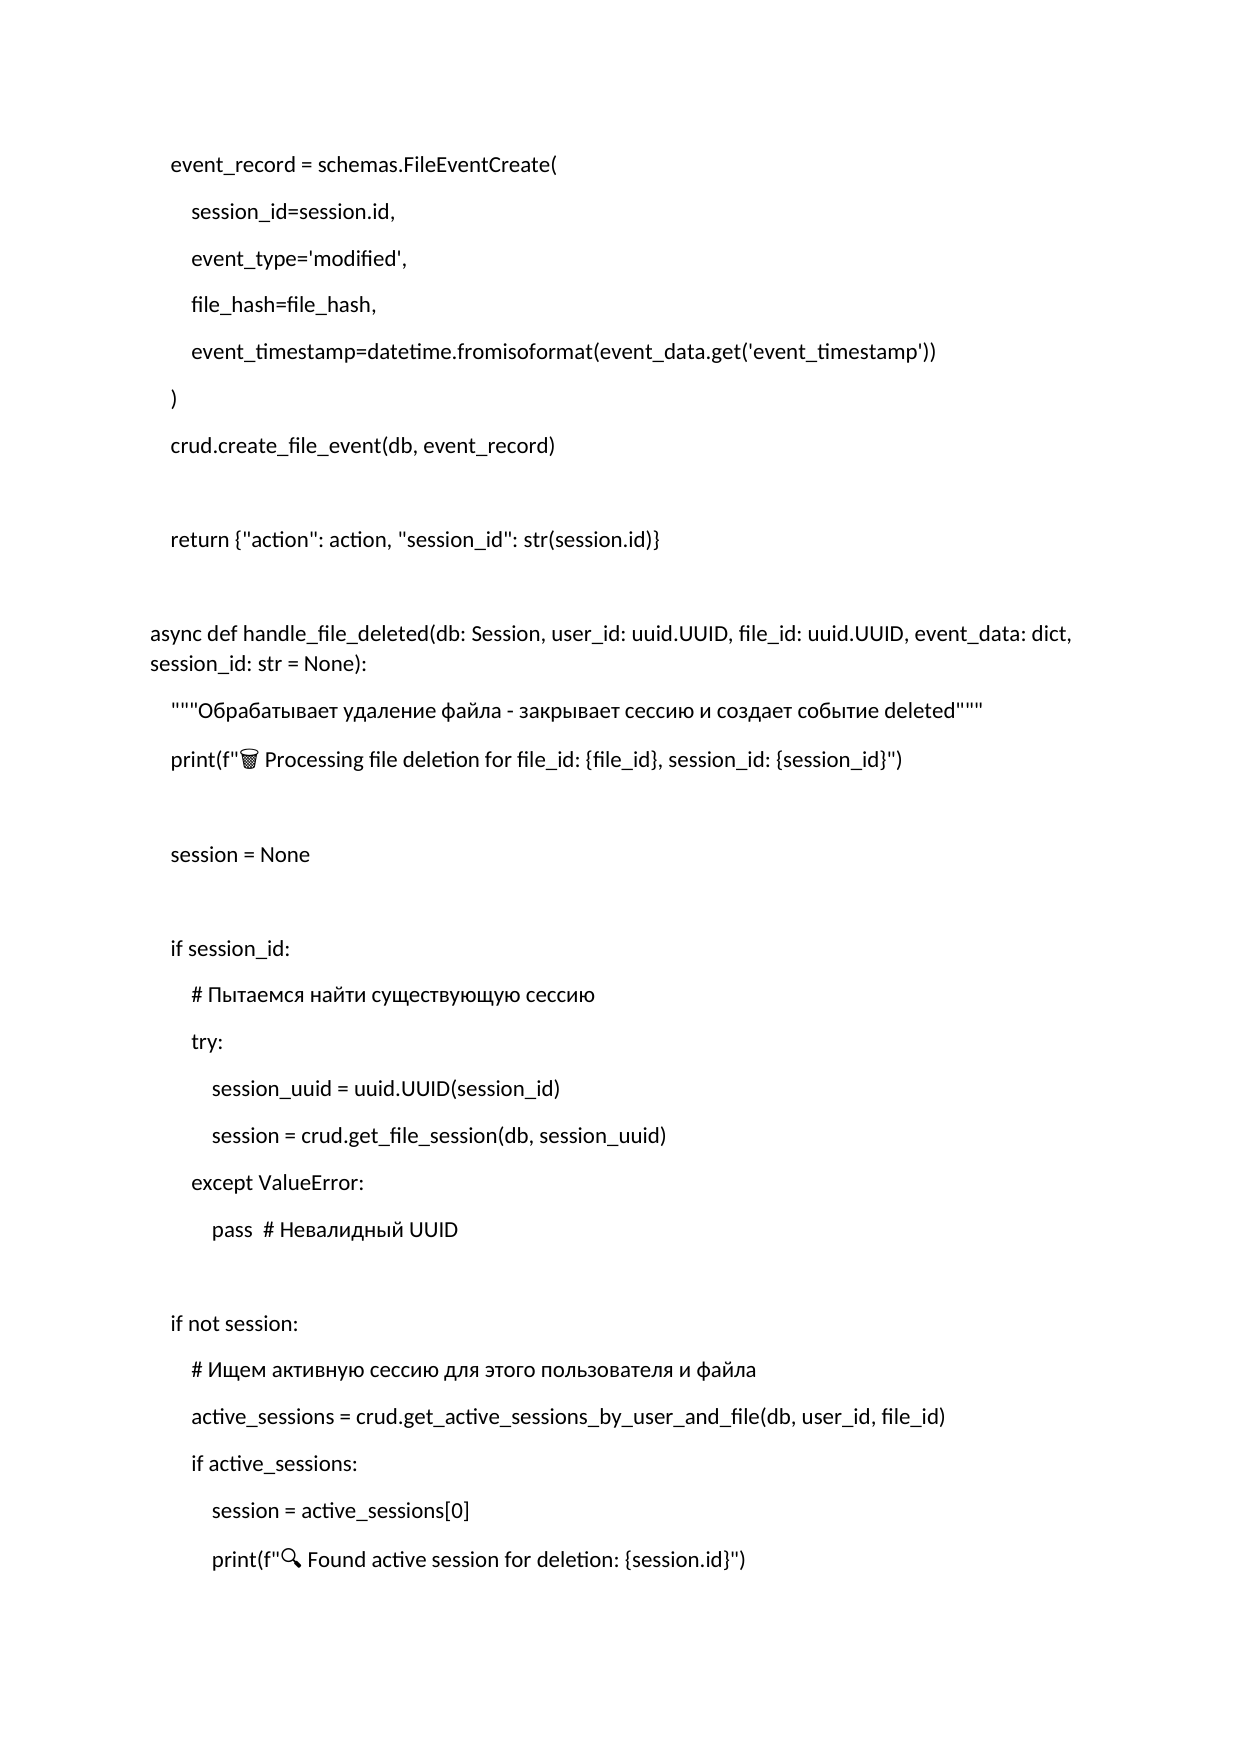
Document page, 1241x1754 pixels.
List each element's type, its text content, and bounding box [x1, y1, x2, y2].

text file_hash=file_hash, [150, 291, 1090, 319]
text if active_sessions: [150, 1449, 1090, 1477]
text except ValueError: [150, 1168, 1090, 1196]
text if not session: [150, 1309, 1090, 1337]
text async def handle_file_deleted(db: Session, user_id: uuid.UUID, file_id: uuid.UUID, event_data: dict, session_id: str = None): [150, 619, 1090, 677]
text session = crud.get_file_session(db, session_uuid) [150, 1121, 1090, 1149]
text print(f"🔍 Found active session for deletion: {session.id}") [150, 1543, 1090, 1574]
text session_uuid = uuid.UUID(session_id) [150, 1074, 1090, 1102]
text try: [150, 1027, 1090, 1056]
text pass # Невалидный UUID [150, 1215, 1090, 1243]
text event_record = schemas.FileEventCreate( [150, 150, 1090, 178]
text print(f"🗑️ Processing file deletion for file_id: {file_id}, session_id: {session_id}") [150, 743, 1090, 774]
text session = active_sessions[0] [150, 1496, 1090, 1524]
text active_sessions = crud.get_active_sessions_by_user_and_file(db, user_id, file_id) [150, 1402, 1090, 1431]
text session = None [150, 840, 1090, 868]
text # Пытаемся найти существующую сессию [150, 981, 1090, 1009]
text event_timestamp=datetime.fromisoformat(event_data.get('event_timestamp')) [150, 337, 1090, 366]
text event_type='modified', [150, 244, 1090, 272]
text """Обрабатывает удаление файла - закрывает сессию и создает событие deleted""" [150, 696, 1090, 724]
text # Ищем активную сессию для этого пользователя и файла [150, 1356, 1090, 1384]
text ) [150, 384, 1090, 412]
text return {"action": action, "session_id": str(session.id)} [150, 525, 1090, 553]
text crud.create_file_event(db, event_record) [150, 431, 1090, 459]
text session_id=session.id, [150, 197, 1090, 225]
text if session_id: [150, 934, 1090, 962]
